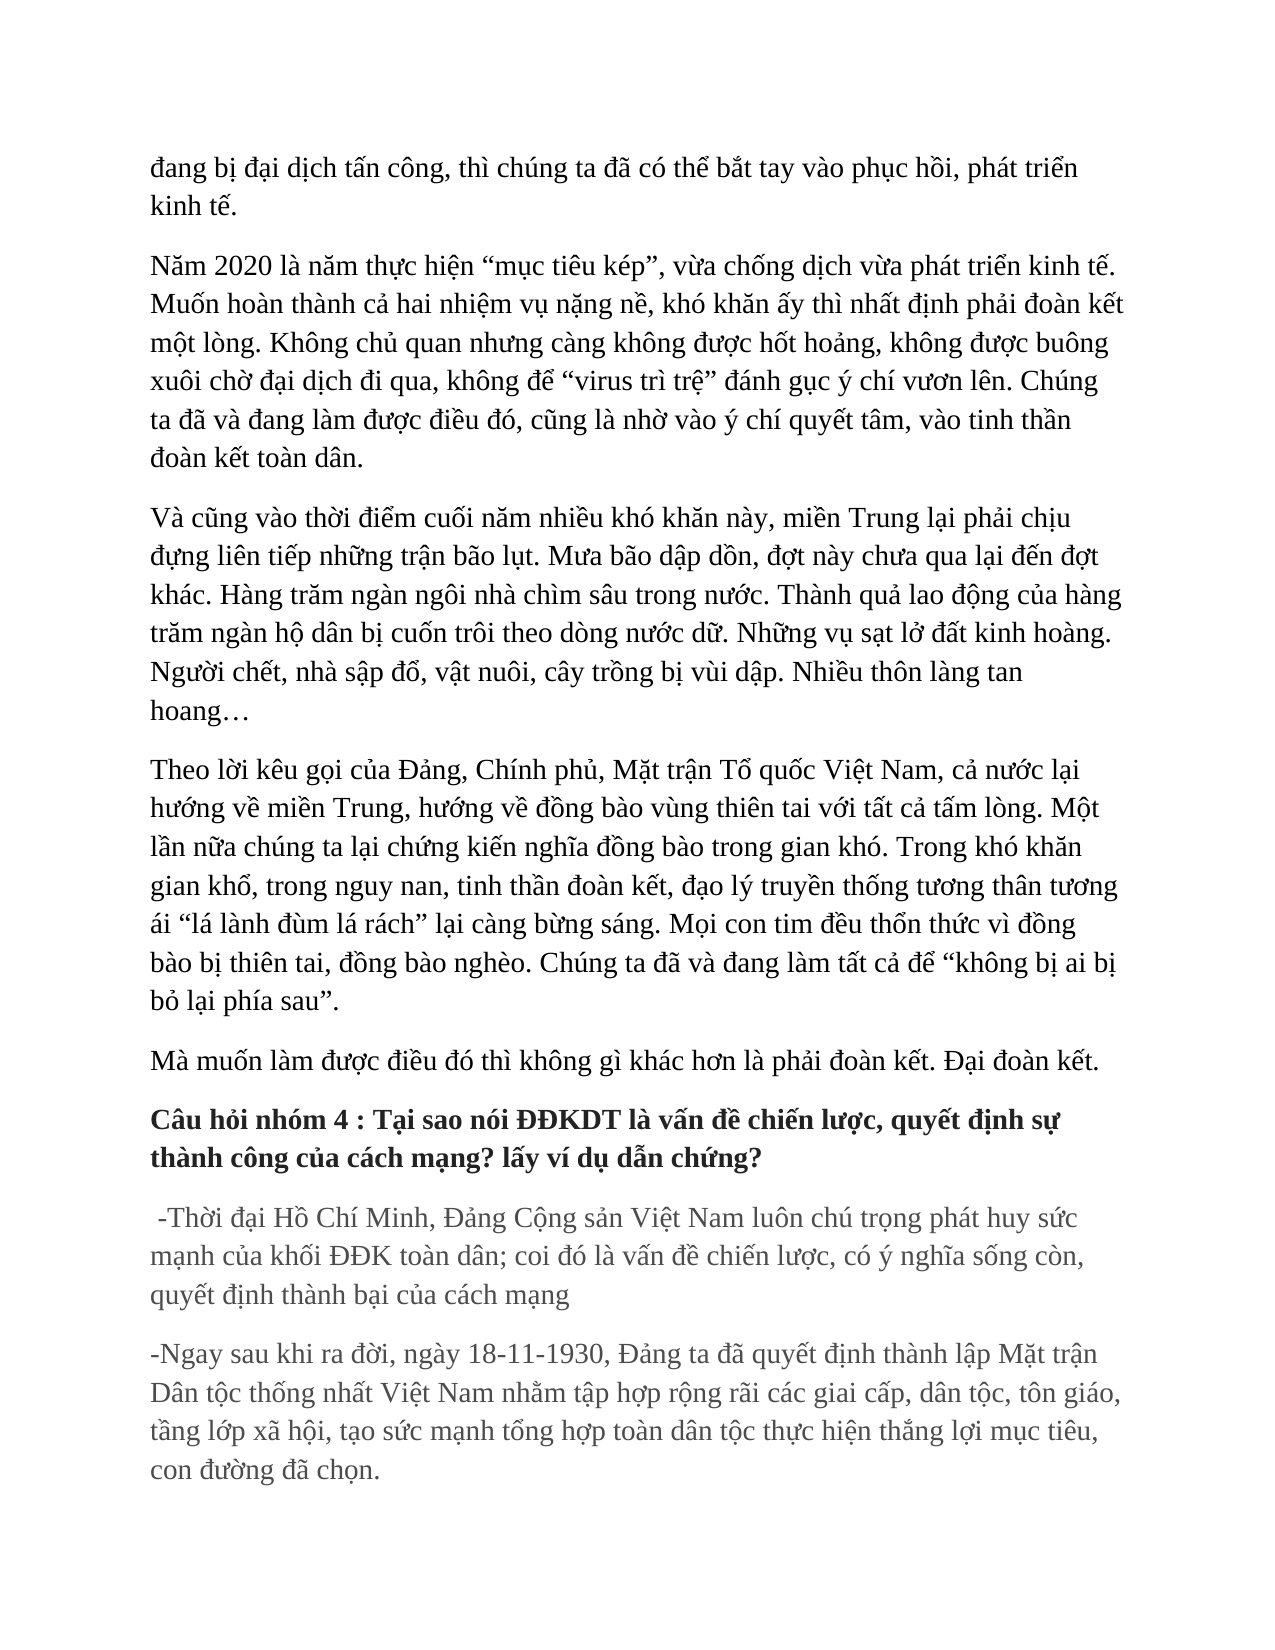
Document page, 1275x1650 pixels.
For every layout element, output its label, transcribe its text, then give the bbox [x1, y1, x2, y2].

text -Thời đại Hồ Chí Minh, Đảng Cộng sản Việt Nam luôn chú trọng phát huy sức mạnh của khối ĐĐK toàn dân; coi đó là vấn đề chiến lược, có ý nghĩa sống còn, quyết định thành bại của cách mạng [150, 1200, 1125, 1311]
text Và cũng vào thời điểm cuối năm nhiều khó khăn này, miền Trung lại phải chịu đựng liên tiếp những trận bão lụt. Mưa bão dập dồn, đợt này chưa qua lại đến đợt khác. Hàng trăm ngàn ngôi nhà chìm sâu trong nước. Thành quả lao động của hàng trăm ngàn hộ dân bị cuốn trôi theo dòng nước dữ. Những vụ sạt lở đất kinh hoàng. Người chết, nhà sập đổ, vật nuôi, cây trồng bị vùi dập. Nhiều thôn làng tan hoang… [150, 500, 1125, 726]
text Câu hỏi nhóm 4 : Tại sao nói ĐĐKDT là vấn đề chiến lược, quyết định sự thành công của cách mạng? lấy ví dụ dẫn chứng? [150, 1102, 1125, 1174]
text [150, 150, 1125, 222]
text Theo lời kêu gọi của Đảng, Chính phủ, Mặt trận Tổ quốc Việt Nam, cả nước lại hướng về miền Trung, hướng về đồng bào vùng thiên tai với tất cả tấm lòng. Một lần nữa chúng ta lại chứng kiến nghĩa đồng bào trong gian khó. Trong khó khăn gian khổ, trong nguy nan, tinh thần đoàn kết, đạo lý truyền thống tương thân tương ái “lá lành đùm lá rách” lại càng bừng sáng. Mọi con tim đều thổn thức vì đồng bào bị thiên tai, đồng bào nghèo. Chúng ta đã và đang làm tất cả để “không bị ai bị bỏ lại phía sau”. [150, 752, 1125, 1017]
text Năm 2020 là năm thực hiện “mục tiêu kép”, vừa chống dịch vừa phát triển kinh tế. Muốn hoàn thành cả hai nhiệm vụ nặng nề, khó khăn ấy thì nhất định phải đoàn kết một lòng. Không chủ quan nhưng càng không được hốt hoảng, không được buông xuôi chờ đại dịch đi qua, không để “virus trì trệ” đánh gục ý chí vươn lên. Chúng ta đã và đang làm được điều đó, cũng là nhờ vào ý chí quyết tâm, vào tinh thần đoàn kết toàn dân. [150, 248, 1125, 474]
text -Ngay sau khi ra đời, ngày 18-11-1930, Đảng ta đã quyết định thành lập Mặt trận Dân tộc thống nhất Việt Nam nhằm tập hợp rộng rãi các giai cấp, dân tộc, tôn giáo, tầng lớp xã hội, tạo sức mạnh tổng hợp toàn dân tộc thực hiện thắng lợi mục tiêu, con đường đã chọn. [150, 1336, 1125, 1486]
text Mà muốn làm được điều đó thì không gì khác hơn là phải đoàn kết. Đại đoàn kết. [150, 1043, 1125, 1076]
